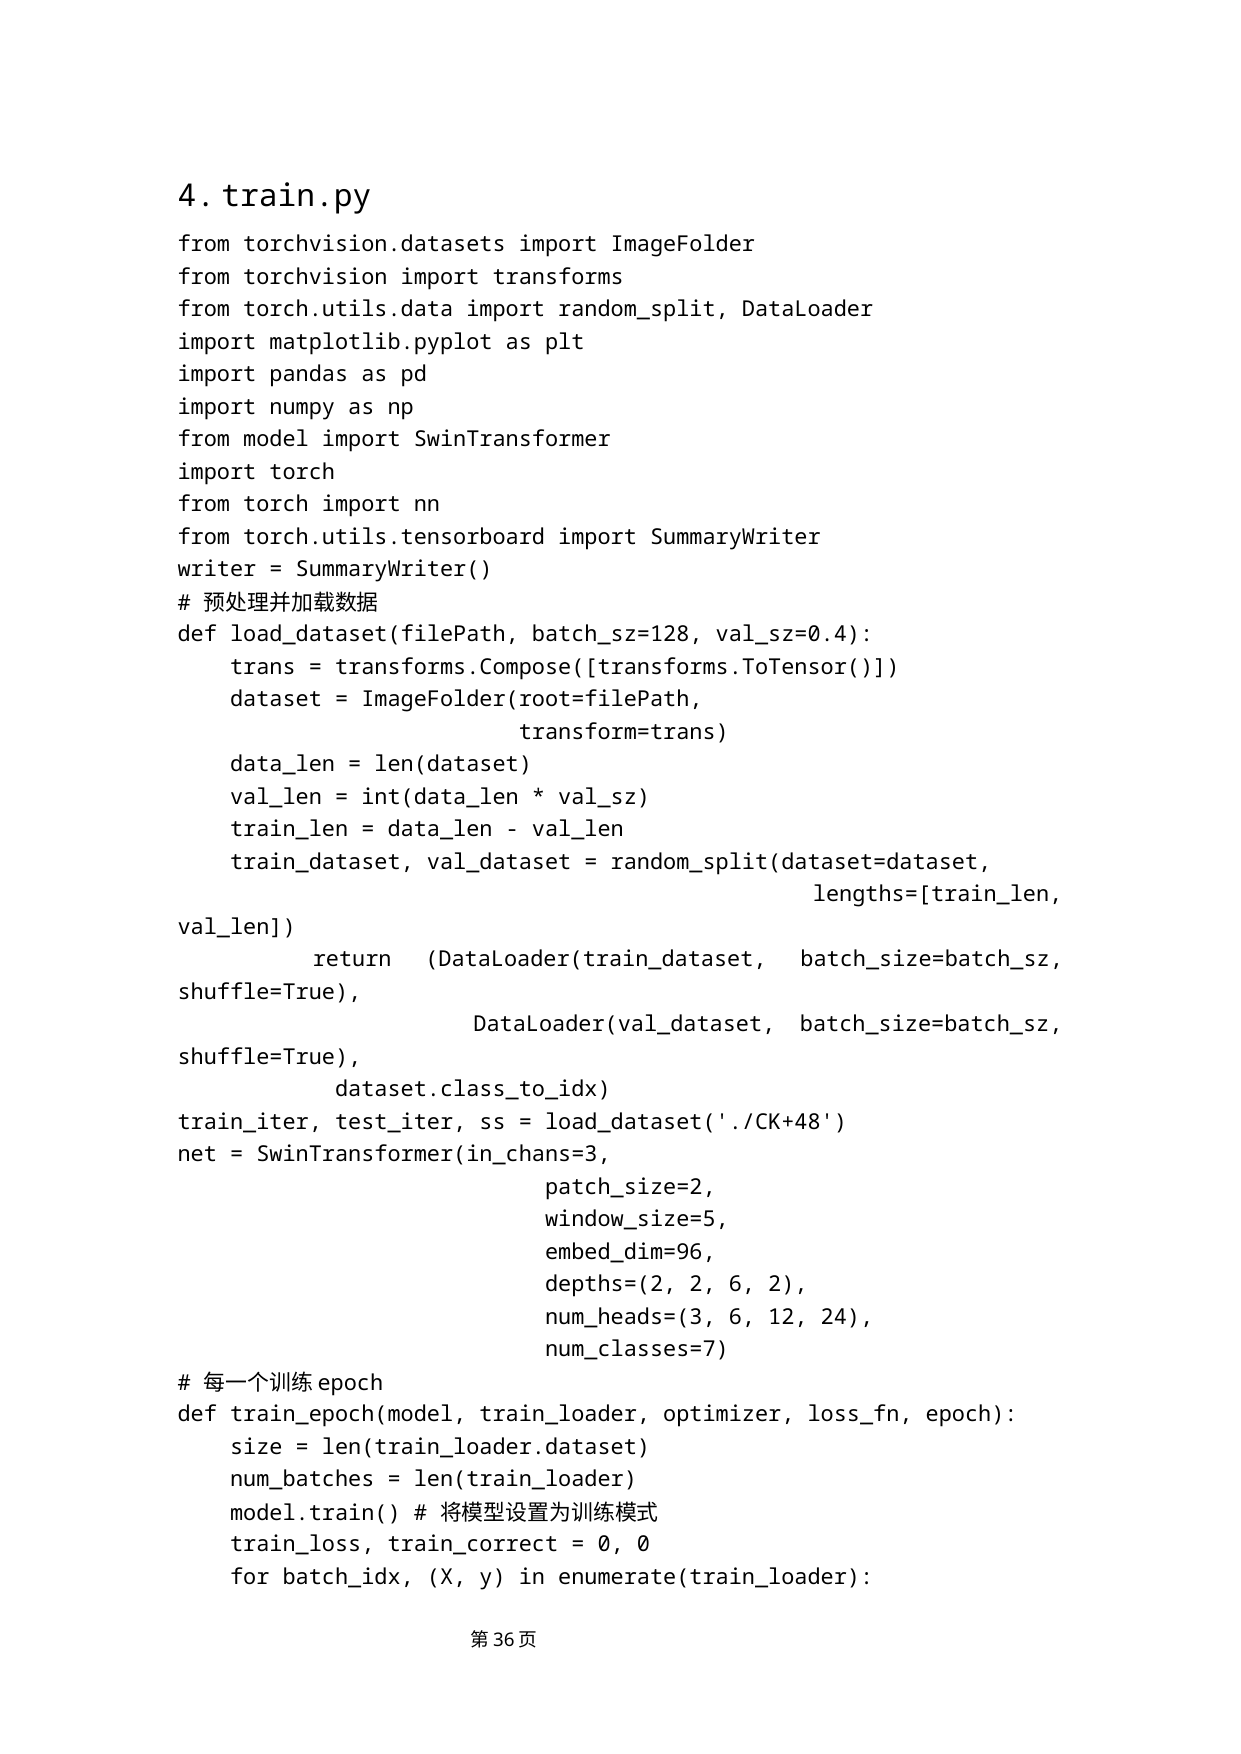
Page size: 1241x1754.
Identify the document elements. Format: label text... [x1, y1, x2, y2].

text depths=(2, 2, 6, 2), [177, 1267, 1063, 1299]
text # 预处理并加载数据 [177, 584, 1063, 617]
text return (DataLoader(train_dataset, batch_size=batch_sz, shuffle=True), [177, 942, 1063, 1007]
text # 每一个训练epoch [177, 1364, 1063, 1397]
text from torch import nn [177, 487, 1063, 519]
text size = len(train_loader.dataset) [177, 1429, 1063, 1462]
text dataset.class_to_idx) [177, 1072, 1063, 1104]
text from model import SwinTransformer [177, 422, 1063, 454]
text from torchvision import transforms [177, 259, 1063, 292]
text from torchvision.datasets import ImageFolder [177, 227, 1063, 259]
text dataset = ImageFolder(root=filePath, [177, 682, 1063, 714]
text transform=trans) [177, 714, 1063, 747]
text lengths=[train_len, val_len]) [177, 877, 1063, 942]
text patch_size=2, [177, 1169, 1063, 1202]
text import pandas as pd [177, 357, 1063, 389]
text net = SwinTransformer(in_chans=3, [177, 1137, 1063, 1169]
text val_len = int(data_len * val_sz) [177, 779, 1063, 812]
text import matplotlib.pyplot as plt [177, 324, 1063, 357]
text writer = SummaryWriter() [177, 552, 1063, 584]
text train_dataset, val_dataset = random_split(dataset=dataset, [177, 844, 1063, 877]
text import torch [177, 454, 1063, 487]
text train_iter, test_iter, ss = load_dataset('./CK+48') [177, 1104, 1063, 1137]
text trans = transforms.Compose([transforms.ToTensor()]) [177, 649, 1063, 682]
text model.train() # 将模型设置为训练模式 [177, 1494, 1063, 1527]
text num_batches = len(train_loader) [177, 1462, 1063, 1494]
text embed_dim=96, [177, 1234, 1063, 1267]
text from torch.utils.data import random_split, DataLoader [177, 292, 1063, 324]
list train.py [177, 162, 1063, 227]
text from torch.utils.tensorboard import SummaryWriter [177, 519, 1063, 552]
text train_len = data_len - val_len [177, 812, 1063, 844]
text window_size=5, [177, 1202, 1063, 1234]
text import numpy as np [177, 389, 1063, 422]
text num_heads=(3, 6, 12, 24), [177, 1299, 1063, 1332]
text def train_epoch(model, train_loader, optimizer, loss_fn, epoch): [177, 1397, 1063, 1429]
text DataLoader(val_dataset, batch_size=batch_sz, shuffle=True), [177, 1007, 1063, 1072]
text def load_dataset(filePath, batch_sz=128, val_sz=0.4): [177, 617, 1063, 649]
text for batch_idx, (X, y) in enumerate(train_loader): [177, 1559, 1063, 1592]
text num_classes=7) [177, 1332, 1063, 1364]
text data_len = len(dataset) [177, 747, 1063, 779]
text train_loss, train_correct = 0, 0 [177, 1527, 1063, 1559]
